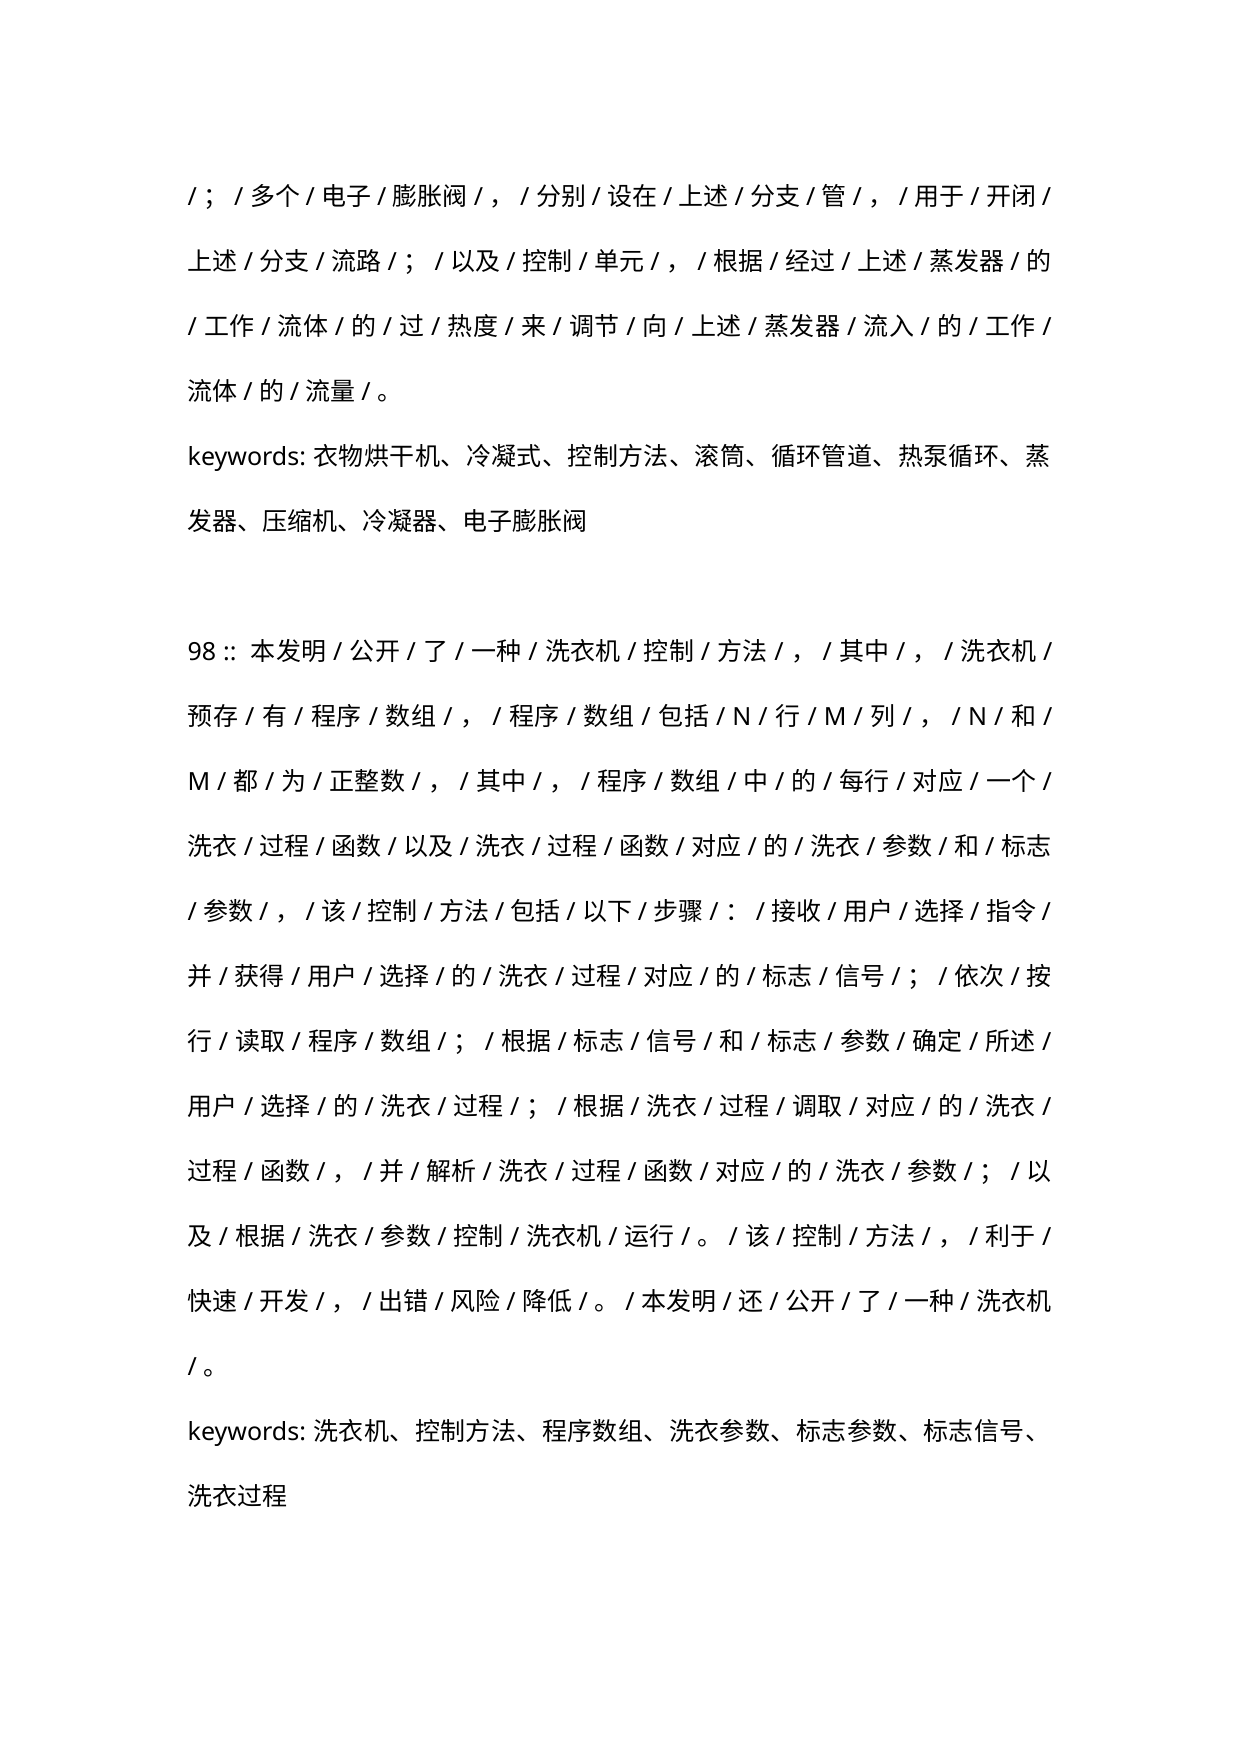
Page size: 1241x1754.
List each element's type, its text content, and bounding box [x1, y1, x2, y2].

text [187, 162, 1053, 422]
text keywords: 衣物烘干机、冷凝式、控制方法、滚筒、循环管道、热泵循环、蒸发器、压缩机、冷凝器、电子膨胀阀 [187, 422, 1053, 552]
text keywords: 洗衣机、控制方法、程序数组、洗衣参数、标志参数、标志信号、洗衣过程 [187, 1397, 1053, 1527]
text 98 :: 本发明 / 公开 / 了 / 一种 / 洗衣机 / 控制 / 方法 / ， / 其中 / ， / 洗衣机 / 预存 / 有 / 程序 / 数组 / ， / 程序 / 数组 / 包括 / N / 行 / M / 列 / ， / N / 和 / M / 都 / 为 / 正整数 / ， / 其中 / ， / 程序 / 数组 / 中 / 的 / 每行 / 对应 / 一个 / 洗衣 / 过程 / 函数 / 以及 / 洗衣 / 过程 / 函数 / 对应 / 的 / 洗衣 / 参数 / 和 / 标志 / 参数 / ， / 该 / 控制 / 方法 / 包括 / 以下 / 步骤 / ： / 接收 / 用户 / 选择 / 指令 / 并 / 获得 / 用户 / 选择 / 的 / 洗衣 / 过程 / 对应 / 的 / 标志 / 信号 / ； / 依次 / 按行 / 读取 / 程序 / 数组 / ； / 根据 / 标志 / 信号 / 和 / 标志 / 参数 / 确定 / 所述 / 用户 / 选择 / 的 / 洗衣 / 过程 / ； / 根据 / 洗衣 / 过程 / 调取 / 对应 / 的 / 洗衣 / 过程 / 函数 / ， / 并 / 解析 / 洗衣 / 过程 / 函数 / 对应 / 的 / 洗衣 / 参数 / ； / 以及 / 根据 / 洗衣 / 参数 / 控制 / 洗衣机 / 运行 / 。 / 该 / 控制 / 方法 / ， / 利于 / 快速 / 开发 / ， / 出错 / 风险 / 降低 / 。 / 本发明 / 还 / 公开 / 了 / 一种 / 洗衣机 / 。 [187, 617, 1053, 1397]
